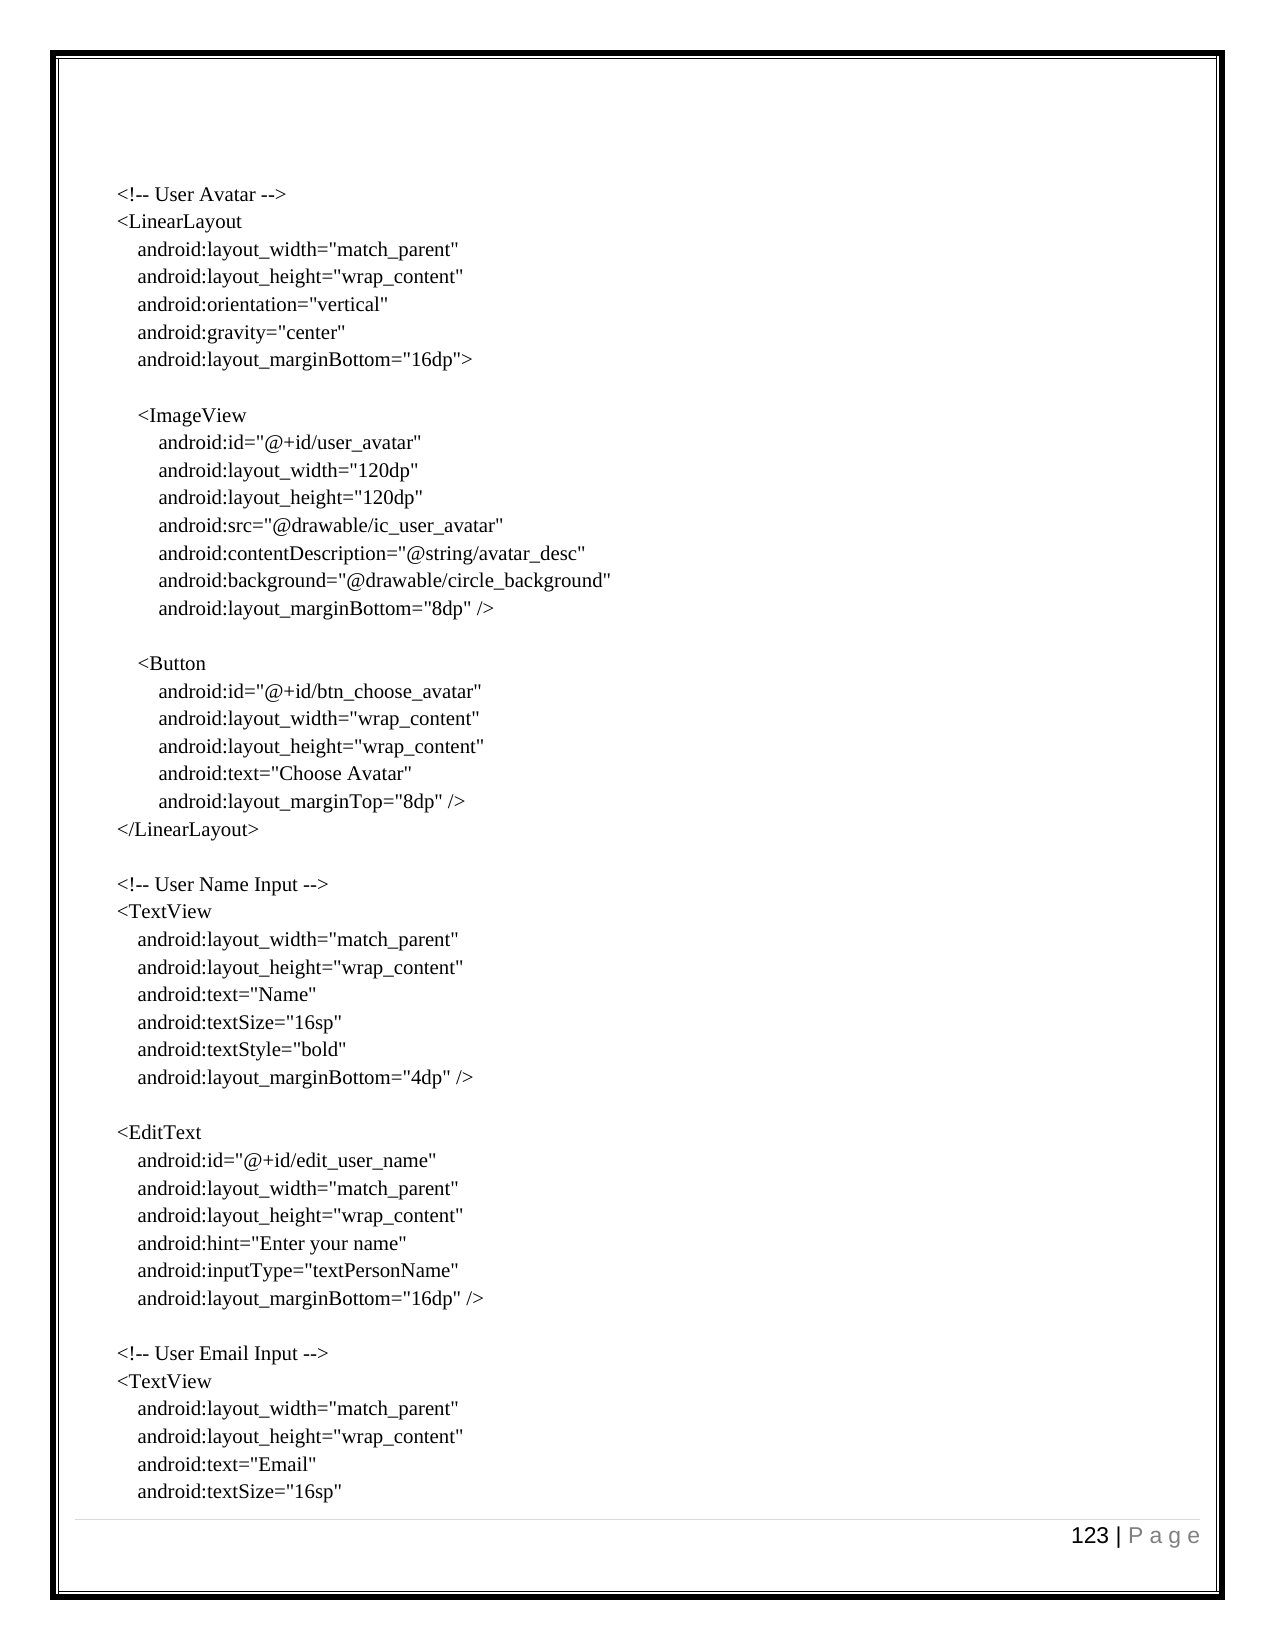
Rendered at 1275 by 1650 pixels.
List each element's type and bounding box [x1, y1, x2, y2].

text [75, 154, 1200, 1503]
